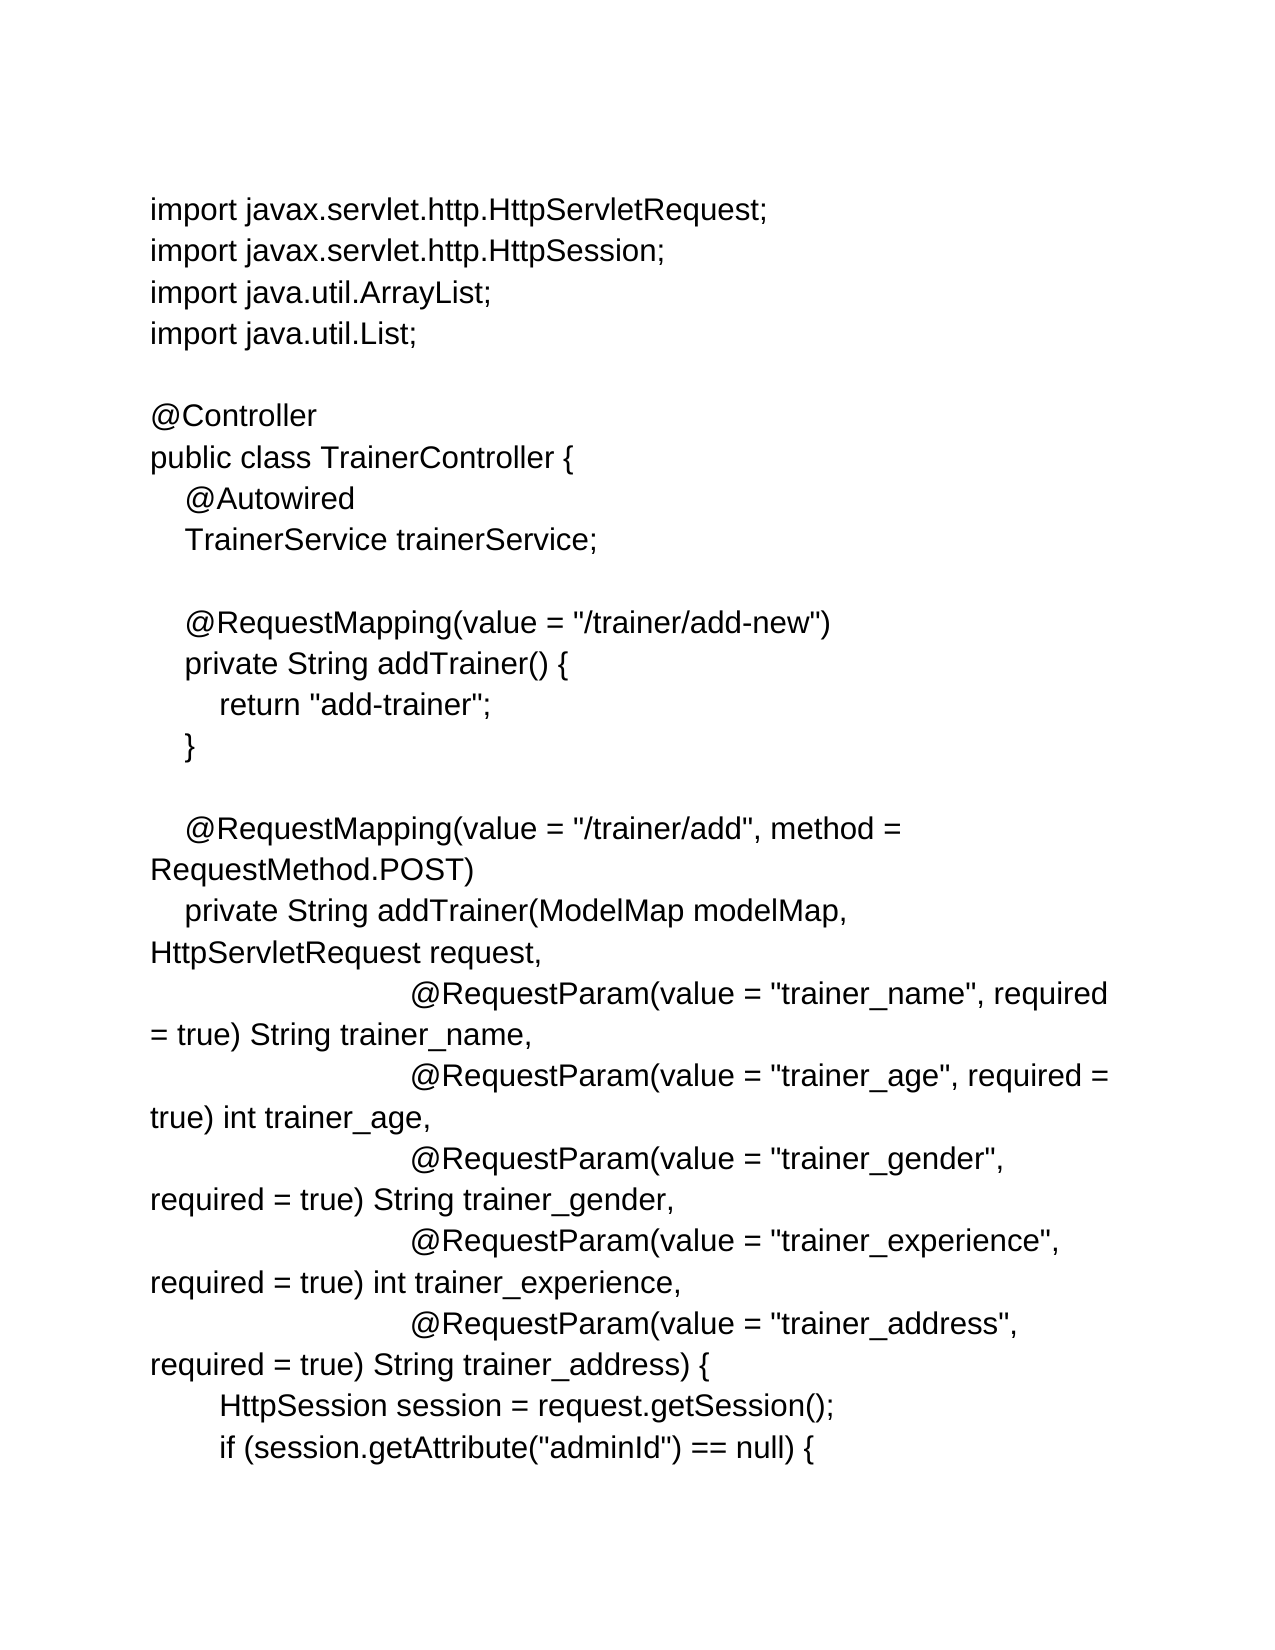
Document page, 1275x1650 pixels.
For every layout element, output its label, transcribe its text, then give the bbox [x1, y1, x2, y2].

text @RequestParam(value = "trainer_gender", required = true) String trainer_gender, [150, 1140, 1125, 1217]
text public class TrainerController { [150, 439, 1125, 475]
text TrainerService trainerService; [150, 521, 1125, 557]
text @RequestMapping(value = "/trainer/add", method = RequestMethod.POST) [150, 810, 1125, 887]
text @Controller [150, 397, 1125, 433]
text @RequestParam(value = "trainer_experience", required = true) int trainer_experience, [150, 1222, 1125, 1300]
text import java.util.List; [150, 315, 1125, 351]
text return "add-trainer"; [150, 686, 1125, 722]
text @RequestParam(value = "trainer_name", required = true) String trainer_name, [150, 975, 1125, 1052]
text private String addTrainer(ModelMap modelMap, HttpServletRequest request, [150, 892, 1125, 970]
text @RequestParam(value = "trainer_address", required = true) String trainer_address) { [150, 1305, 1125, 1382]
text private String addTrainer() { [150, 645, 1125, 681]
text import javax.servlet.http.HttpSession; [150, 232, 1125, 268]
text @Autowired [150, 480, 1125, 516]
text @RequestParam(value = "trainer_age", required = true) int trainer_age, [150, 1057, 1125, 1135]
text } [150, 727, 1125, 763]
text import java.util.ArrayList; [150, 274, 1125, 310]
text HttpSession session = request.getSession(); [150, 1387, 1125, 1423]
text import javax.servlet.http.HttpServletRequest; [150, 191, 1125, 227]
text if (session.getAttribute("adminId") == null) { [150, 1429, 1125, 1465]
text @RequestMapping(value = "/trainer/add-new") [150, 604, 1125, 640]
